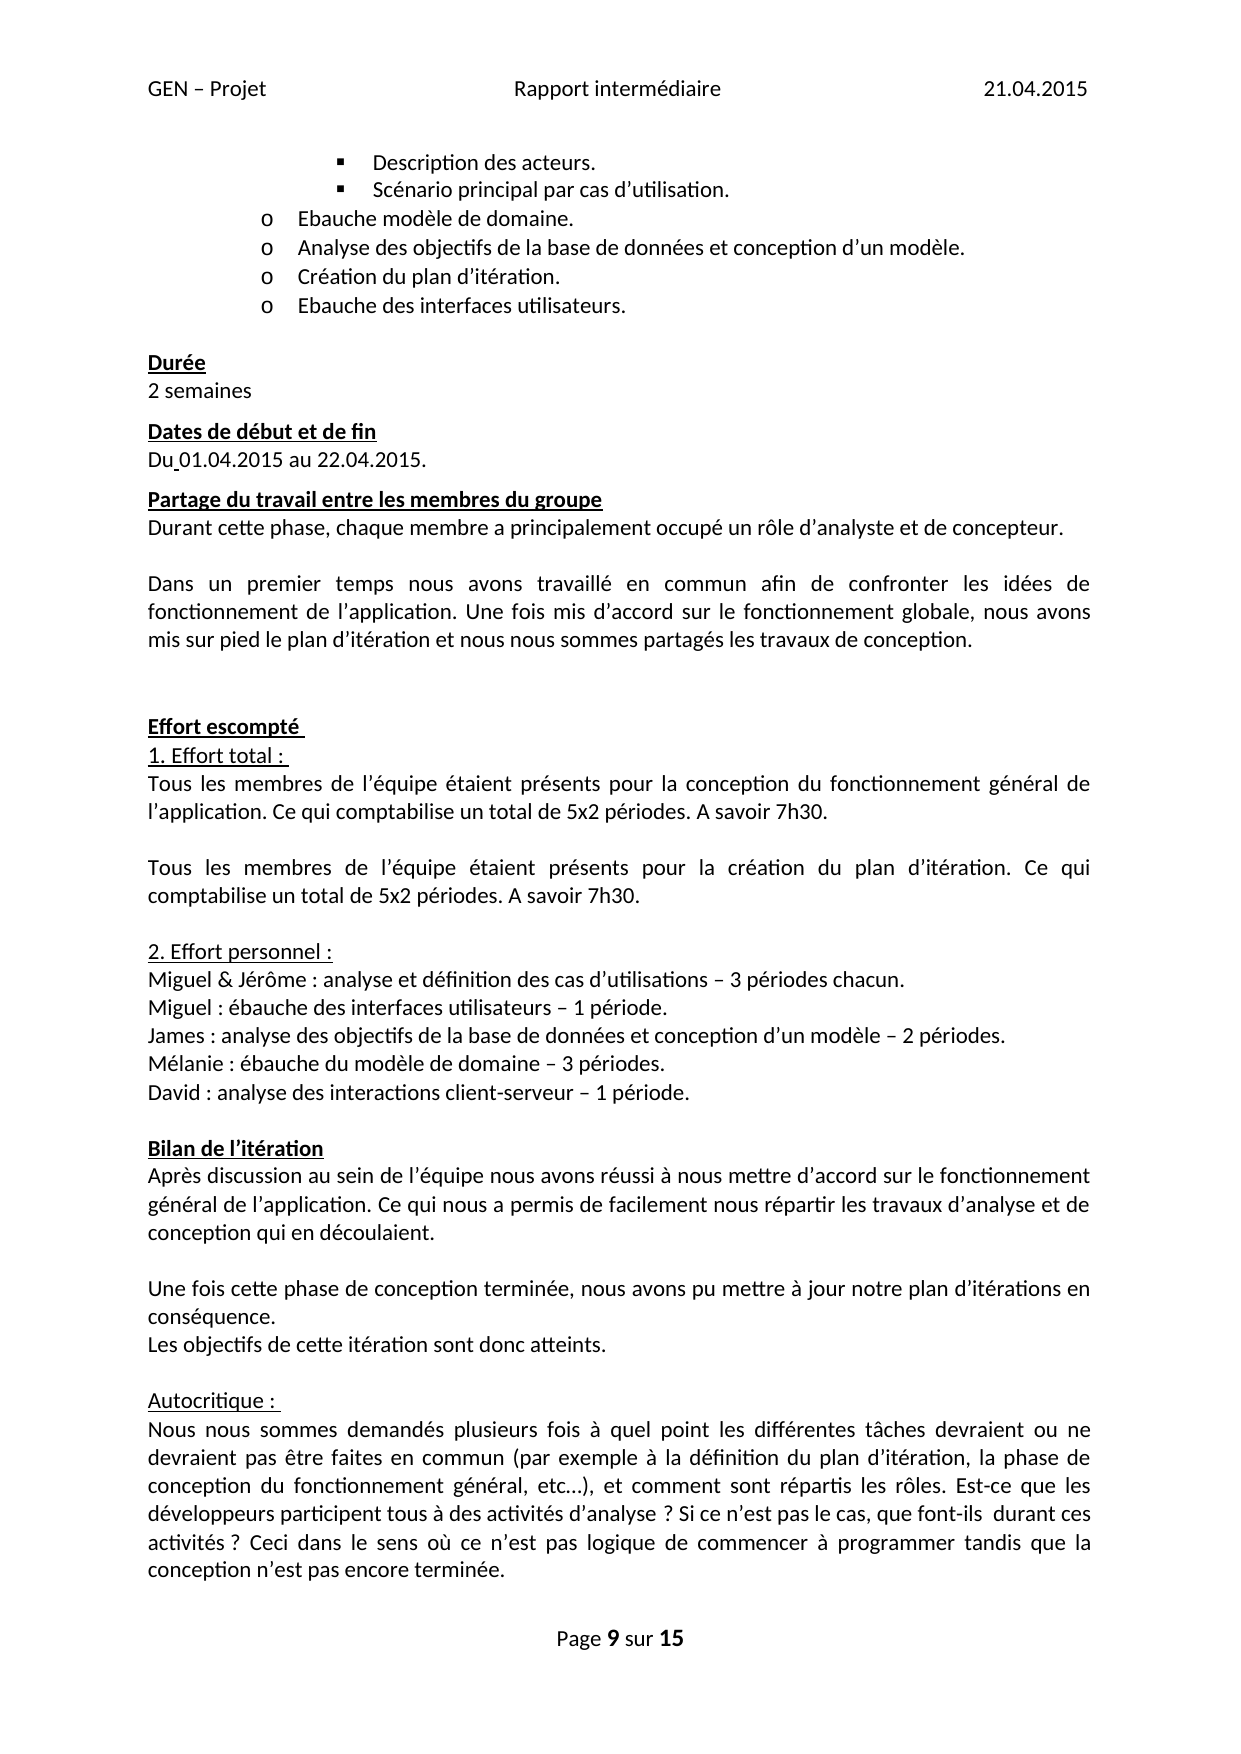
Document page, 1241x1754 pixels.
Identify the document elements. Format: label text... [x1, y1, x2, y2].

list Analyse des objectifs de la base de données et conception d’un modèle. [260, 233, 1093, 262]
list Ebauche des interfaces utilisateurs. [260, 291, 1093, 320]
list Scénario principal par cas d’utilisation. [335, 176, 1093, 204]
text 2. Effort personnel : [148, 937, 1093, 966]
text Dans un premier temps nous avons travaillé en commun afin de confronter les idées de fonctionnement de l’application. Une fois mis d’accord sur le fonctionnement globale, nous avons mis sur pied le plan d’itération et nous nous sommes partagés les travaux de conception. [148, 569, 1093, 653]
text Les objectifs de cette itération sont donc atteints. [148, 1330, 1093, 1358]
text James : analyse des objectifs de la base de données et conception d’un modèle – 2 périodes. [148, 1022, 1093, 1049]
text 2 semaines [148, 376, 1093, 404]
text Effort escompté [148, 712, 1093, 740]
text Miguel : ébauche des interfaces utilisateurs – 1 période. [148, 993, 1093, 1022]
text Après discussion au sein de l’équipe nous avons réussi à nous mettre d’accord sur le fonctionnement général de l’application. Ce qui nous a permis de facilement nous répartir les travaux d’analyse et de conception qui en découlaient. [148, 1162, 1093, 1246]
text Durée [148, 348, 1093, 376]
text Dates de début et de fin [148, 417, 1093, 445]
list Description des acteurs. [335, 148, 1093, 176]
text Tous les membres de l’équipe étaient présents pour la création du plan d’itération. Ce qui comptabilise un total de 5x2 périodes. A savoir 7h30. [148, 853, 1093, 909]
text Du 01.04.2015 au 22.04.2015. [148, 445, 1093, 473]
text Tous les membres de l’équipe étaient présents pour la conception du fonctionnement général de l’application. Ce qui comptabilise un total de 5x2 périodes. A savoir 7h30. [148, 769, 1093, 825]
list Création du plan d’itération. [260, 262, 1093, 291]
text Autocritique : [148, 1387, 1093, 1415]
text Une fois cette phase de conception terminée, nous avons pu mettre à jour notre plan d’itérations en conséquence. [148, 1274, 1093, 1330]
list Ebauche modèle de domaine. [260, 204, 1093, 233]
text 1. Effort total : [148, 740, 1093, 769]
text Durant cette phase, chaque membre a principalement occupé un rôle d’analyste et de concepteur. [148, 513, 1093, 541]
text David : analyse des interactions client-serveur – 1 période. [148, 1078, 1093, 1106]
text Partage du travail entre les membres du groupe [148, 485, 1093, 513]
text Bilan de l’itération [148, 1134, 1093, 1162]
text Miguel & Jérôme : analyse et définition des cas d’utilisations – 3 périodes chacun. [148, 966, 1093, 993]
text Mélanie : ébauche du modèle de domaine – 3 périodes. [148, 1049, 1093, 1078]
text Nous nous sommes demandés plusieurs fois à quel point les différentes tâches devraient ou ne devraient pas être faites en commun (par exemple à la définition du plan d’itération, la phase de conception du fonctionnement général, etc…), et comment sont répartis les rôles. Est-ce que les développeurs participent tous à des activités d’analyse ? Si ce n’est pas le cas, que font-ils durant ces activités ? Ceci dans le sens où ce n’est pas logique de commencer à programmer tandis que la conception n’est pas encore terminée. [148, 1416, 1093, 1584]
